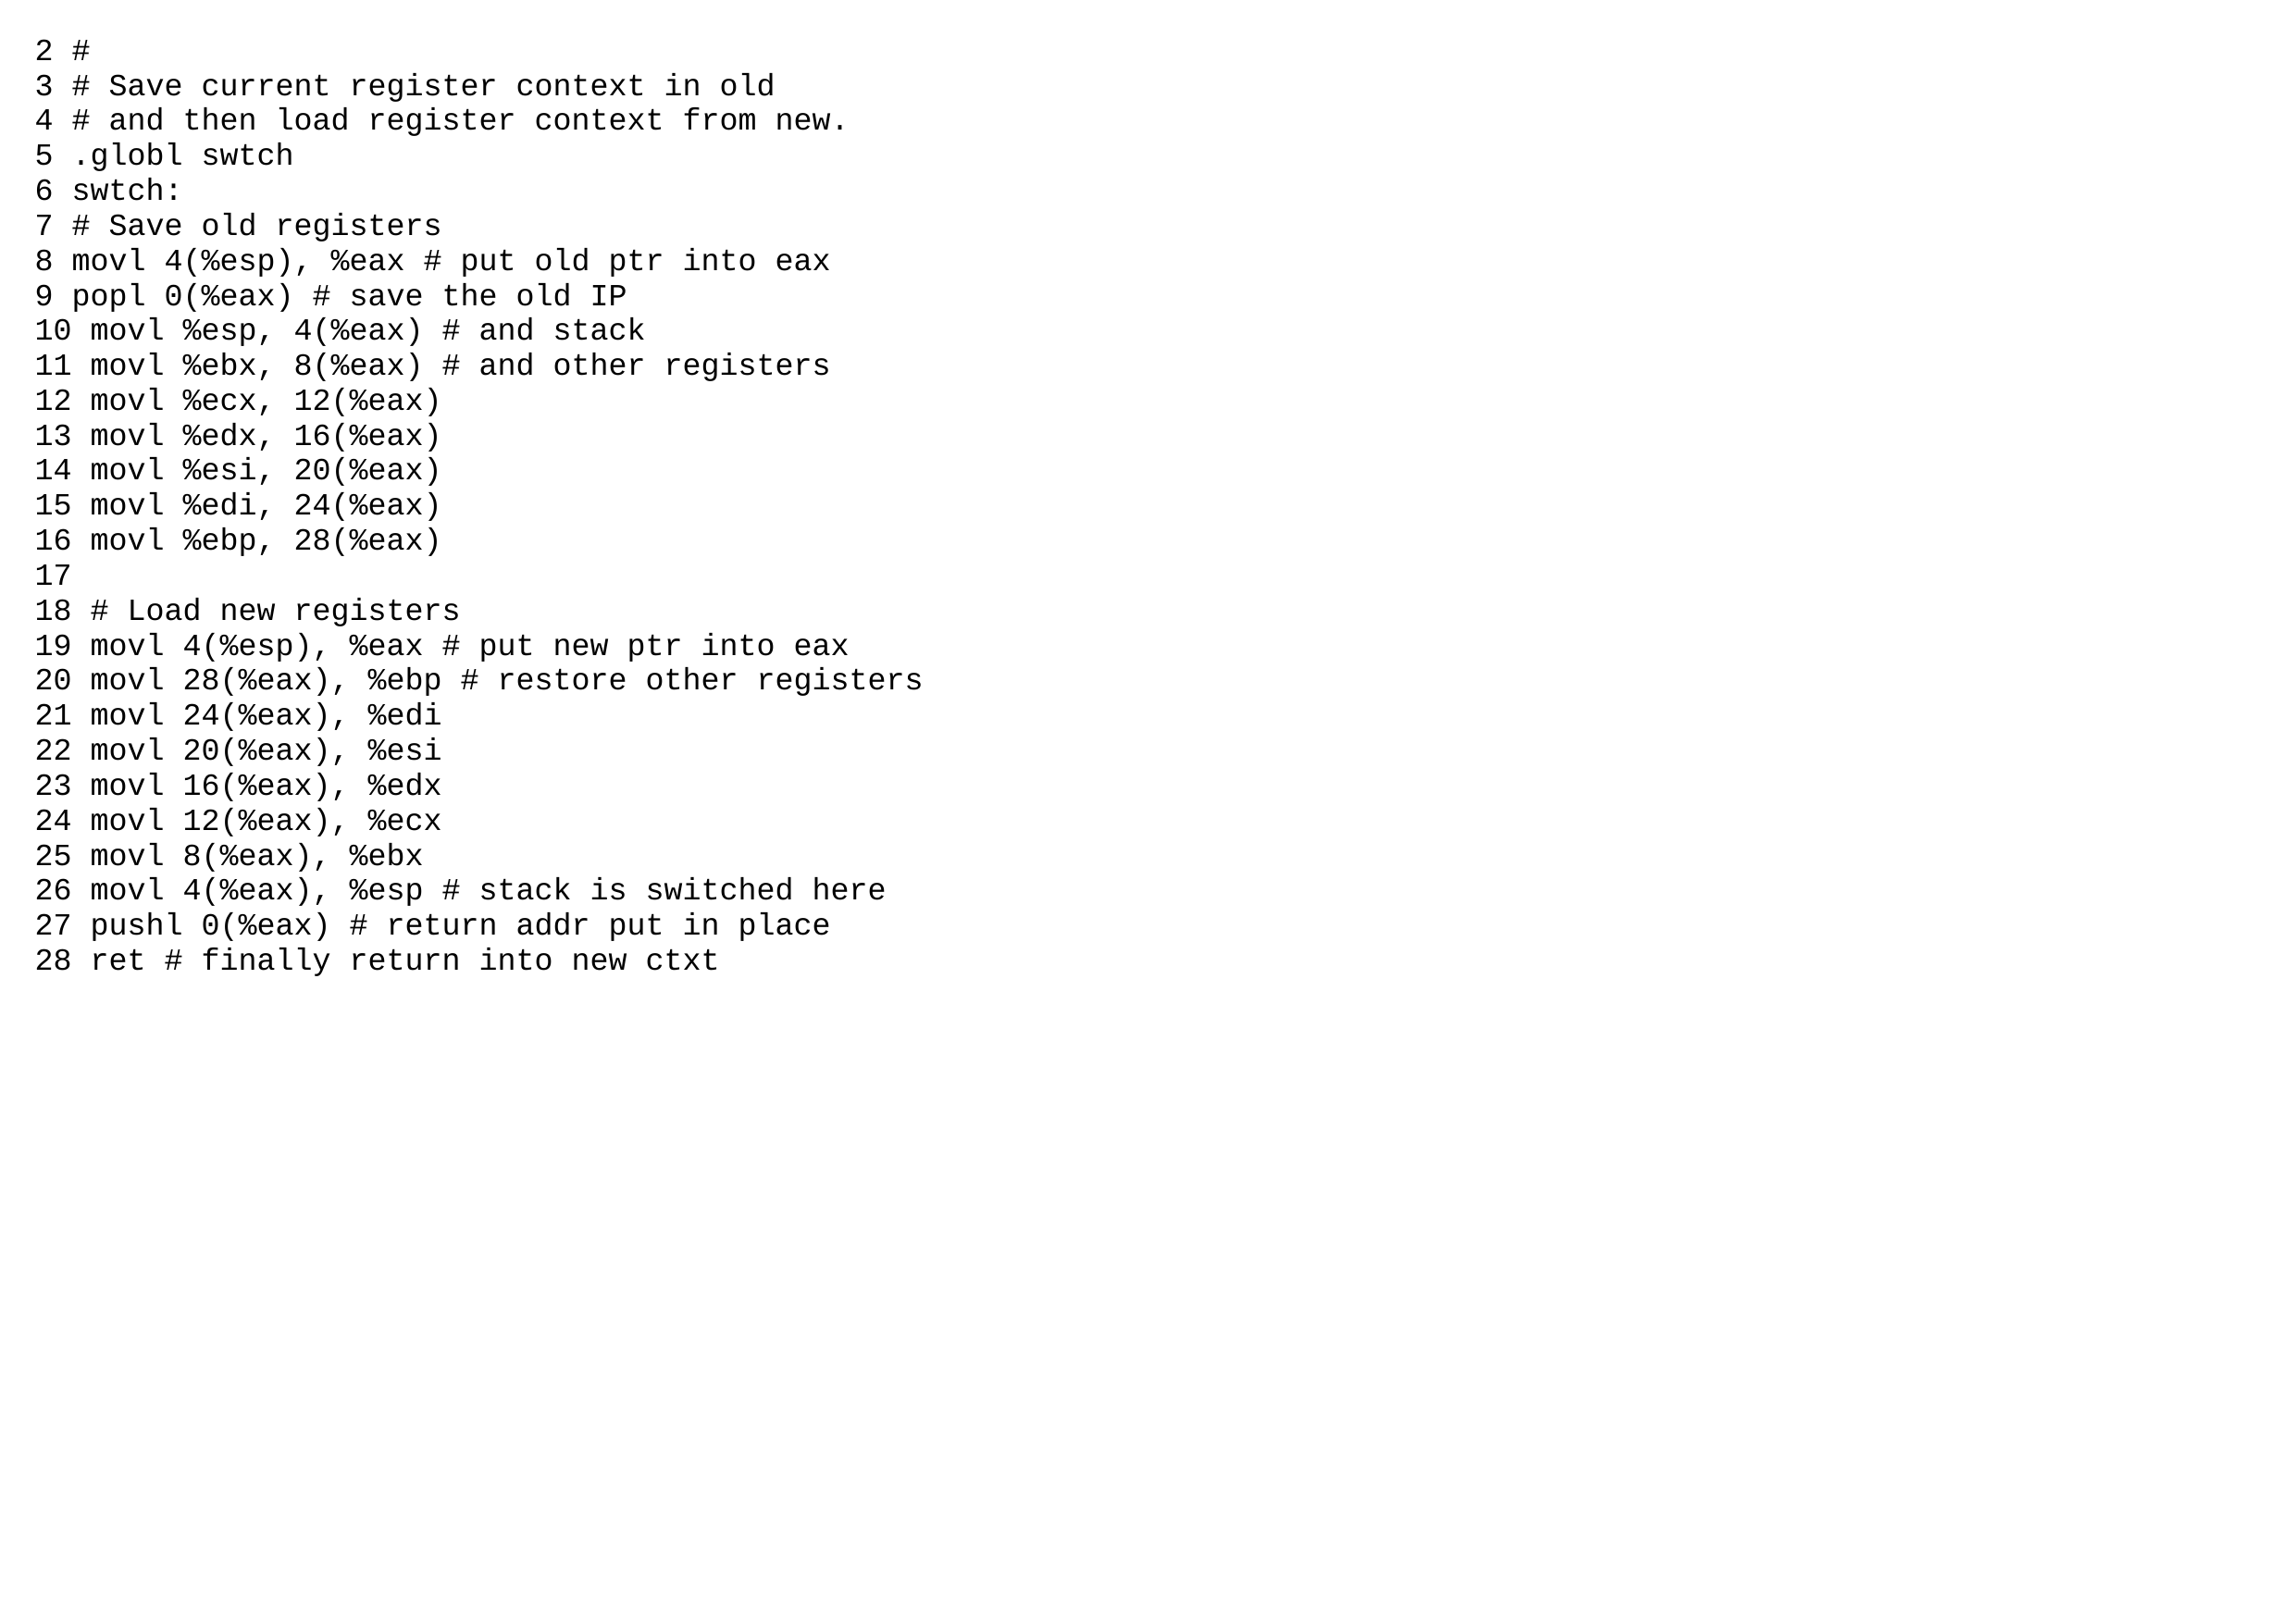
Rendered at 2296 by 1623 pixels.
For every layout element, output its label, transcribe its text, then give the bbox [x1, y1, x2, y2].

text 5 .globl swtch [34, 140, 2261, 175]
text 13 movl %edx, 16(%eax) [34, 419, 2261, 454]
text 18 # Load new registers [34, 594, 2261, 629]
text 23 movl 16(%eax), %edx [34, 770, 2261, 804]
text 19 movl 4(%esp), %eax # put new ptr into eax [34, 629, 2261, 664]
text 15 movl %edi, 24(%eax) [34, 489, 2261, 525]
text 16 movl %ebp, 28(%eax) [34, 525, 2261, 560]
text 6 swtch: [34, 175, 2261, 210]
text 25 movl 8(%eax), %ebx [34, 839, 2261, 874]
text 22 movl 20(%eax), %esi [34, 735, 2261, 770]
text 4 # and then load register context from new. [34, 105, 2261, 140]
text 7 # Save old registers [34, 210, 2261, 244]
text 11 movl %ebx, 8(%eax) # and other registers [34, 350, 2261, 385]
text 27 pushl 0(%eax) # return addr put in place [34, 910, 2261, 945]
text 28 ret # finally return into new ctxt [34, 945, 2261, 979]
text 21 movl 24(%eax), %edi [34, 700, 2261, 735]
text 24 movl 12(%eax), %ecx [34, 804, 2261, 839]
text 17 [34, 560, 2261, 594]
text 14 movl %esi, 20(%eax) [34, 454, 2261, 489]
text 2 # [34, 34, 2261, 69]
text 3 # Save current register context in old [34, 69, 2261, 105]
text 12 movl %ecx, 12(%eax) [34, 385, 2261, 419]
text 9 popl 0(%eax) # save the old IP [34, 279, 2261, 315]
text 26 movl 4(%eax), %esp # stack is switched here [34, 874, 2261, 910]
text 20 movl 28(%eax), %ebp # restore other registers [34, 664, 2261, 700]
text 10 movl %esp, 4(%eax) # and stack [34, 315, 2261, 350]
text 8 movl 4(%esp), %eax # put old ptr into eax [34, 244, 2261, 279]
